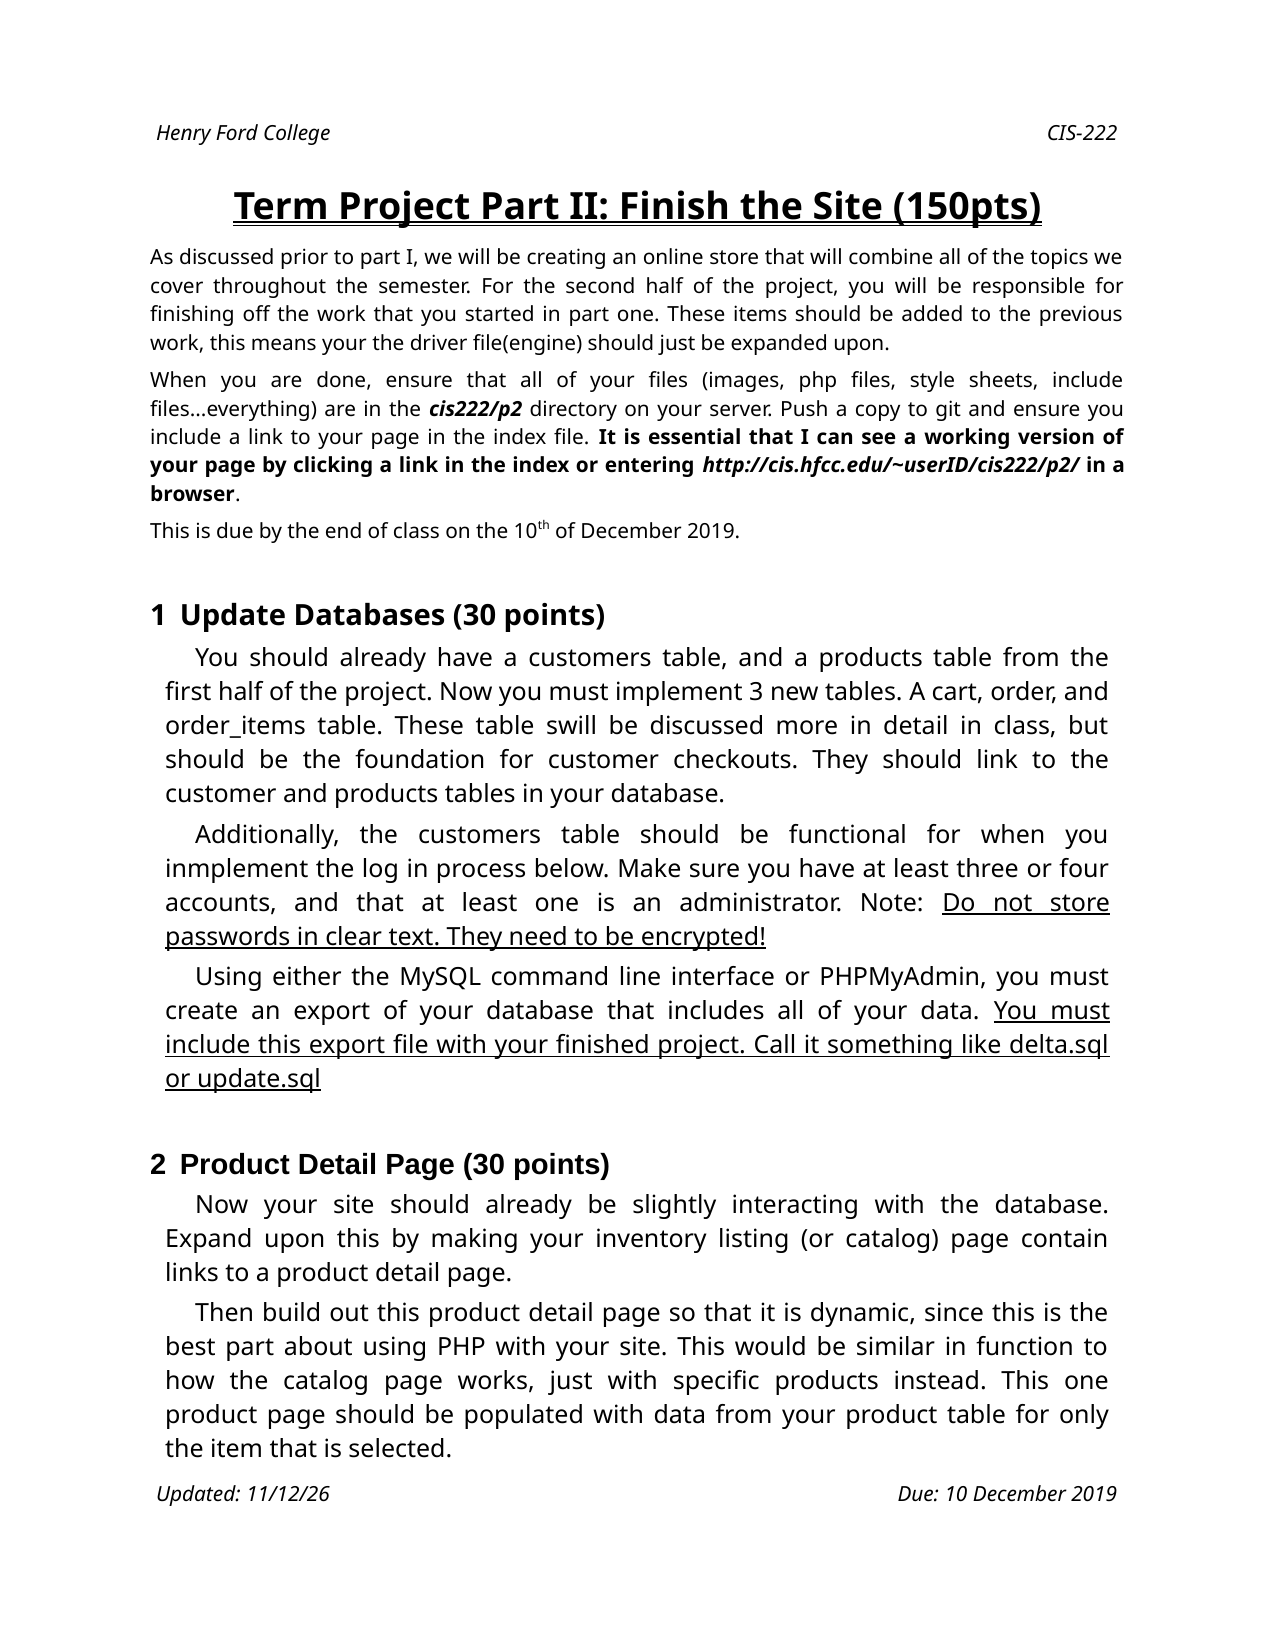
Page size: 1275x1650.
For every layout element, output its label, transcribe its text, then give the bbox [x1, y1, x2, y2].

text Additionally, the customers table should be functional for when you inmplement the log in process below. Make sure you have at least three or four accounts, and that at least one is an administrator. Note: Do not store passwords in clear text. They need to be encrypted! [165, 816, 1110, 952]
text Then build out this product detail page so that it is dynamic, since this is the best part about using PHP with your site. This would be similar in function to how the catalog page works, just with specific products instead. This one product page should be populated with data from your product table for only the item that is selected. [165, 1295, 1110, 1465]
text This is due by the end of class on the 10th of December 2019. [150, 516, 1125, 545]
title Term Project Part II: Finish the Site (150pts) [150, 179, 1125, 231]
text Using either the MySQL command line interface or PHPMyAdmin, you must create an export of your database that includes all of your data. You must include this export file with your finished project. Call it something like delta.sql or update.sql [165, 1057, 1110, 1095]
text Using either the MySQL command line interface or PHPMyAdmin, you must create an export of your database that includes all of your data. You must include this export file with your finished project. Call it something like delta.sql or update.sql [165, 958, 1110, 1056]
text As discussed prior to part I, we will be creating an online store that will combine all of the topics we cover throughout the semester. For the second half of the project, you will be responsible for finishing off the work that you started in part one. These items should be added to the previous work, this means your the driver file(engine) should just be expanded upon. [150, 242, 1125, 356]
title Update Databases (30 points) [150, 594, 1125, 634]
text Now your site should already be slightly interacting with the database. Expand upon this by making your inventory listing (or catalog) page contain links to a product detail page. [165, 1186, 1110, 1289]
text When you are done, ensure that all of your files (images, php files, style sheets, include files...everything) are in the cis222/p2 directory on your server. Push a copy to git and ensure you include a link to your page in the index file. It is essential that I can see a working version of your page by clicking a link in the index or entering http://cis.hfcc.edu/~userID/cis222/p2/ in a browser. [150, 365, 1125, 507]
title Product Detail Page (30 points) [150, 1147, 1125, 1180]
text You should already have a customers table, and a products table from the first half of the project. Now you must implement 3 new tables. A cart, order, and order_items table. These table swill be discussed more in detail in class, but should be the foundation for customer checkouts. They should link to the customer and products tables in your database. [165, 640, 1110, 810]
